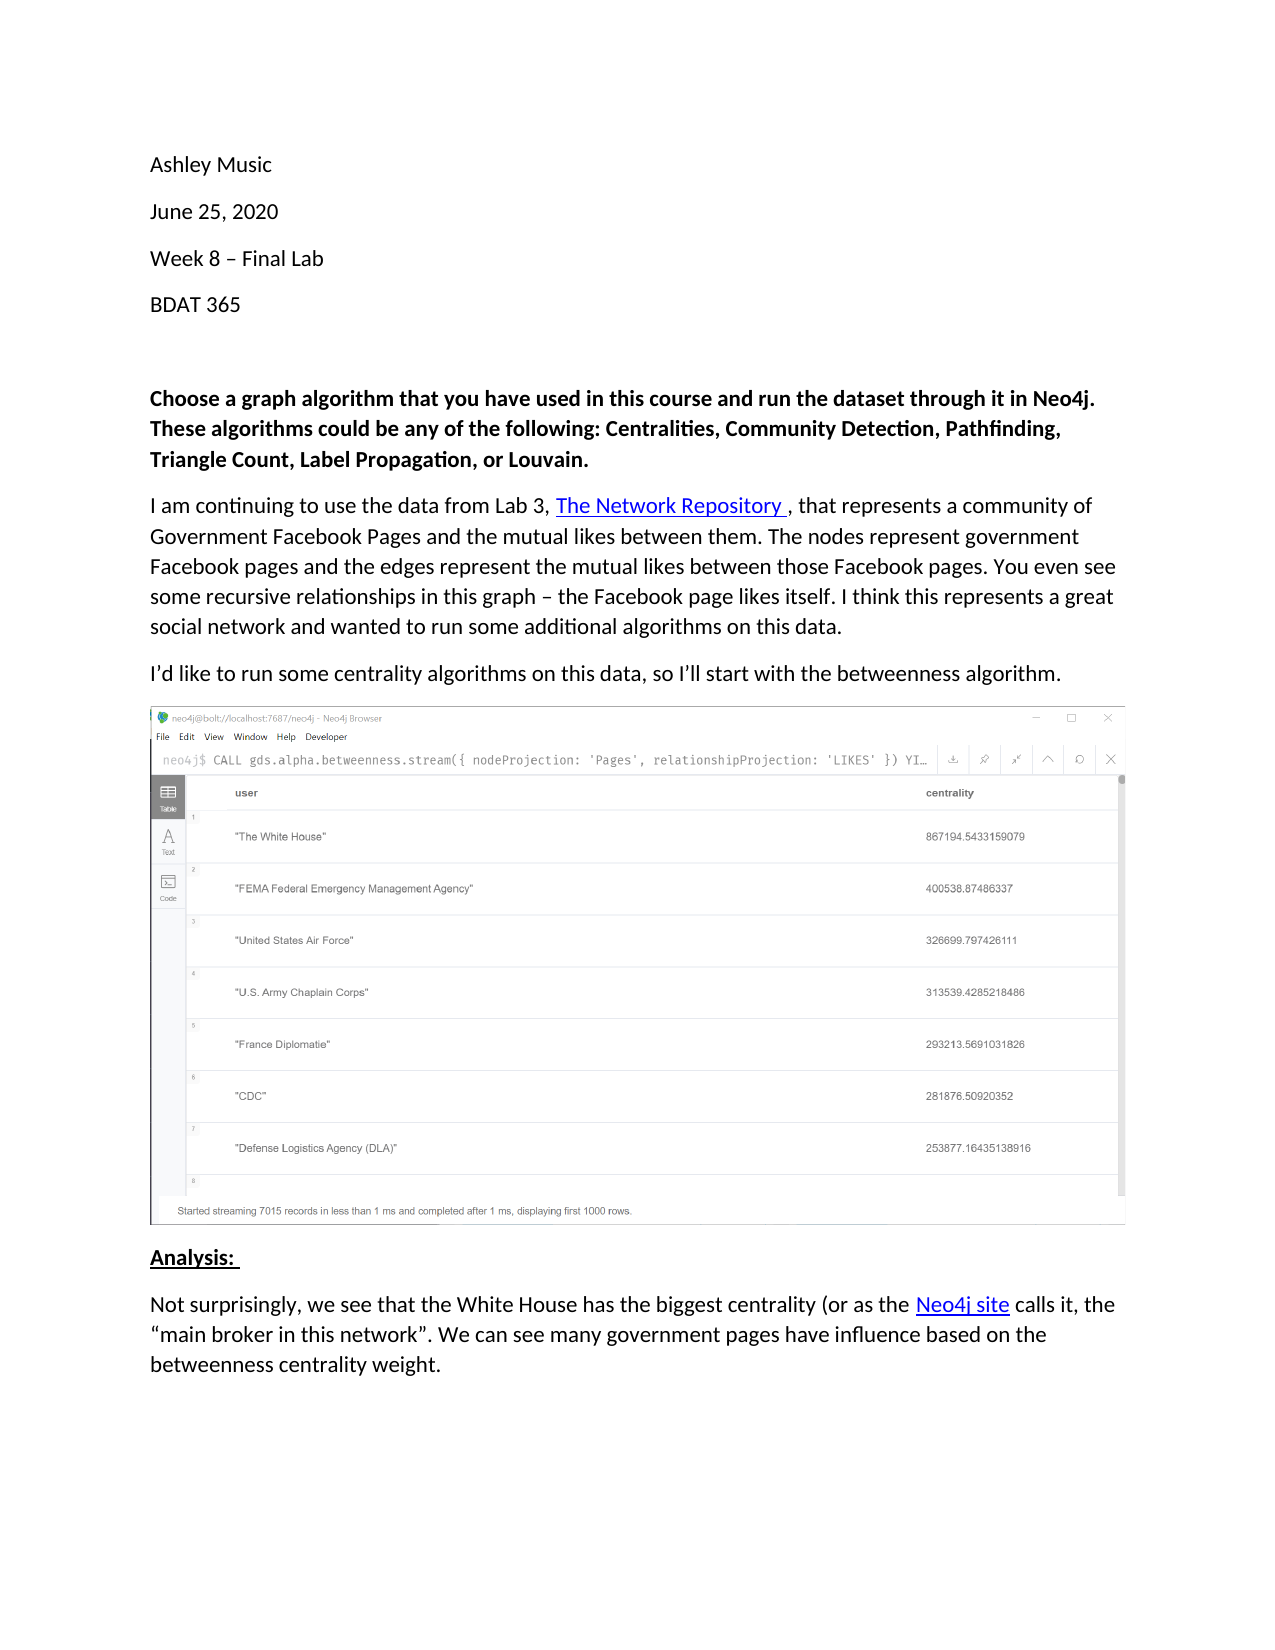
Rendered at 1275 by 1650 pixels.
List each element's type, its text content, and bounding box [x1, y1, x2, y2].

text Analysis: [150, 1243, 1125, 1271]
text Choose a graph algorithm that you have used in this course and run the dataset through it in Neo4j. These algorithms could be any of the following: Centralities, Community Detection, Pathfinding, Triangle Count, Label Propagation, or Louvain. [150, 384, 1125, 473]
text June 25, 2020 [150, 197, 1125, 225]
text I’d like to run some centrality algorithms on this data, so I’ll start with the betweenness algorithm. [150, 659, 1125, 687]
picture [150, 706, 1125, 1225]
text BDAT 365 [150, 291, 1125, 319]
text Week 8 – Final Lab [150, 244, 1125, 272]
text I am continuing to use the data from Lab 3, The Network Repository , that represents a community of Government Facebook Pages and the mutual likes between them. The nodes represent government Facebook pages and the edges represent the mutual likes between those Facebook pages. You even see some recursive relationships in this graph – the Facebook page likes itself. I think this represents a great social network and wanted to run some additional algorithms on this data. [150, 492, 1125, 641]
text Ashley Music [150, 150, 1125, 178]
text Not surprisingly, we see that the White House has the biggest centrality (or as the Neo4j site calls it, the “main broker in this network”. We can see many government pages have influence based on the betweenness centrality weight. [150, 1290, 1125, 1378]
